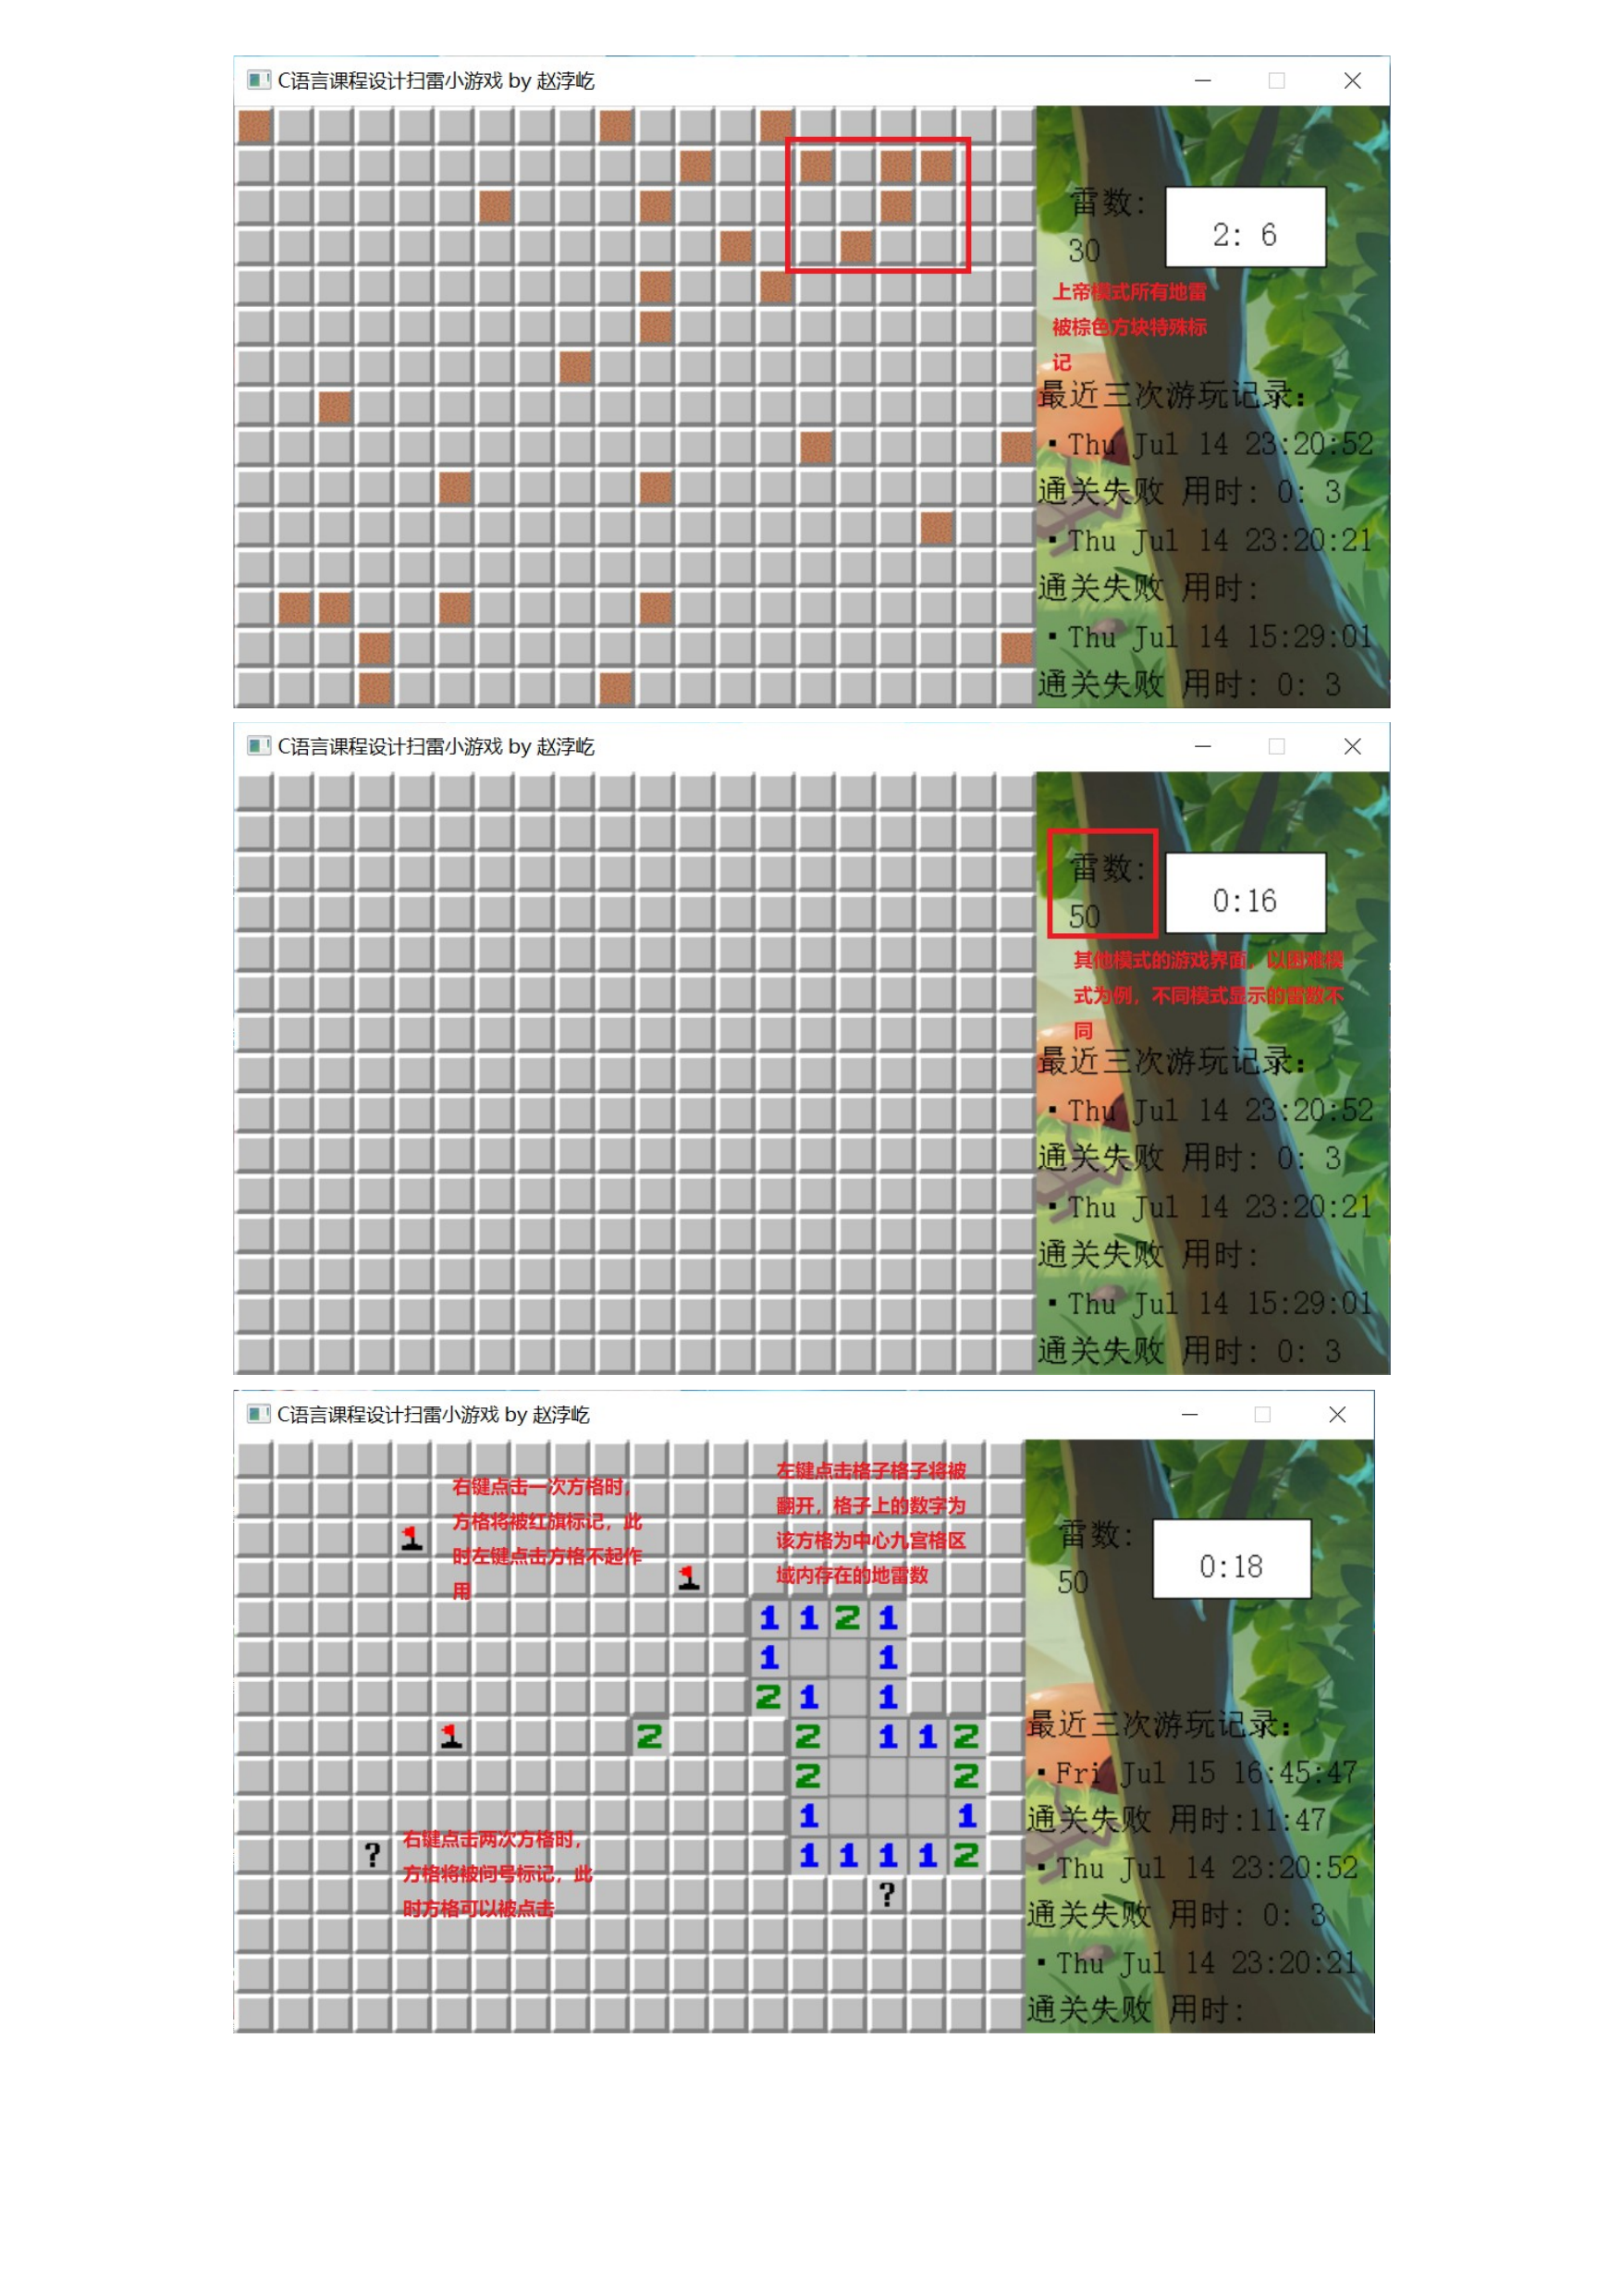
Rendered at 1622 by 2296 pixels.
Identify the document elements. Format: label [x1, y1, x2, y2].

picture [233, 55, 1391, 708]
picture [233, 1390, 1375, 2033]
picture [233, 722, 1391, 1375]
